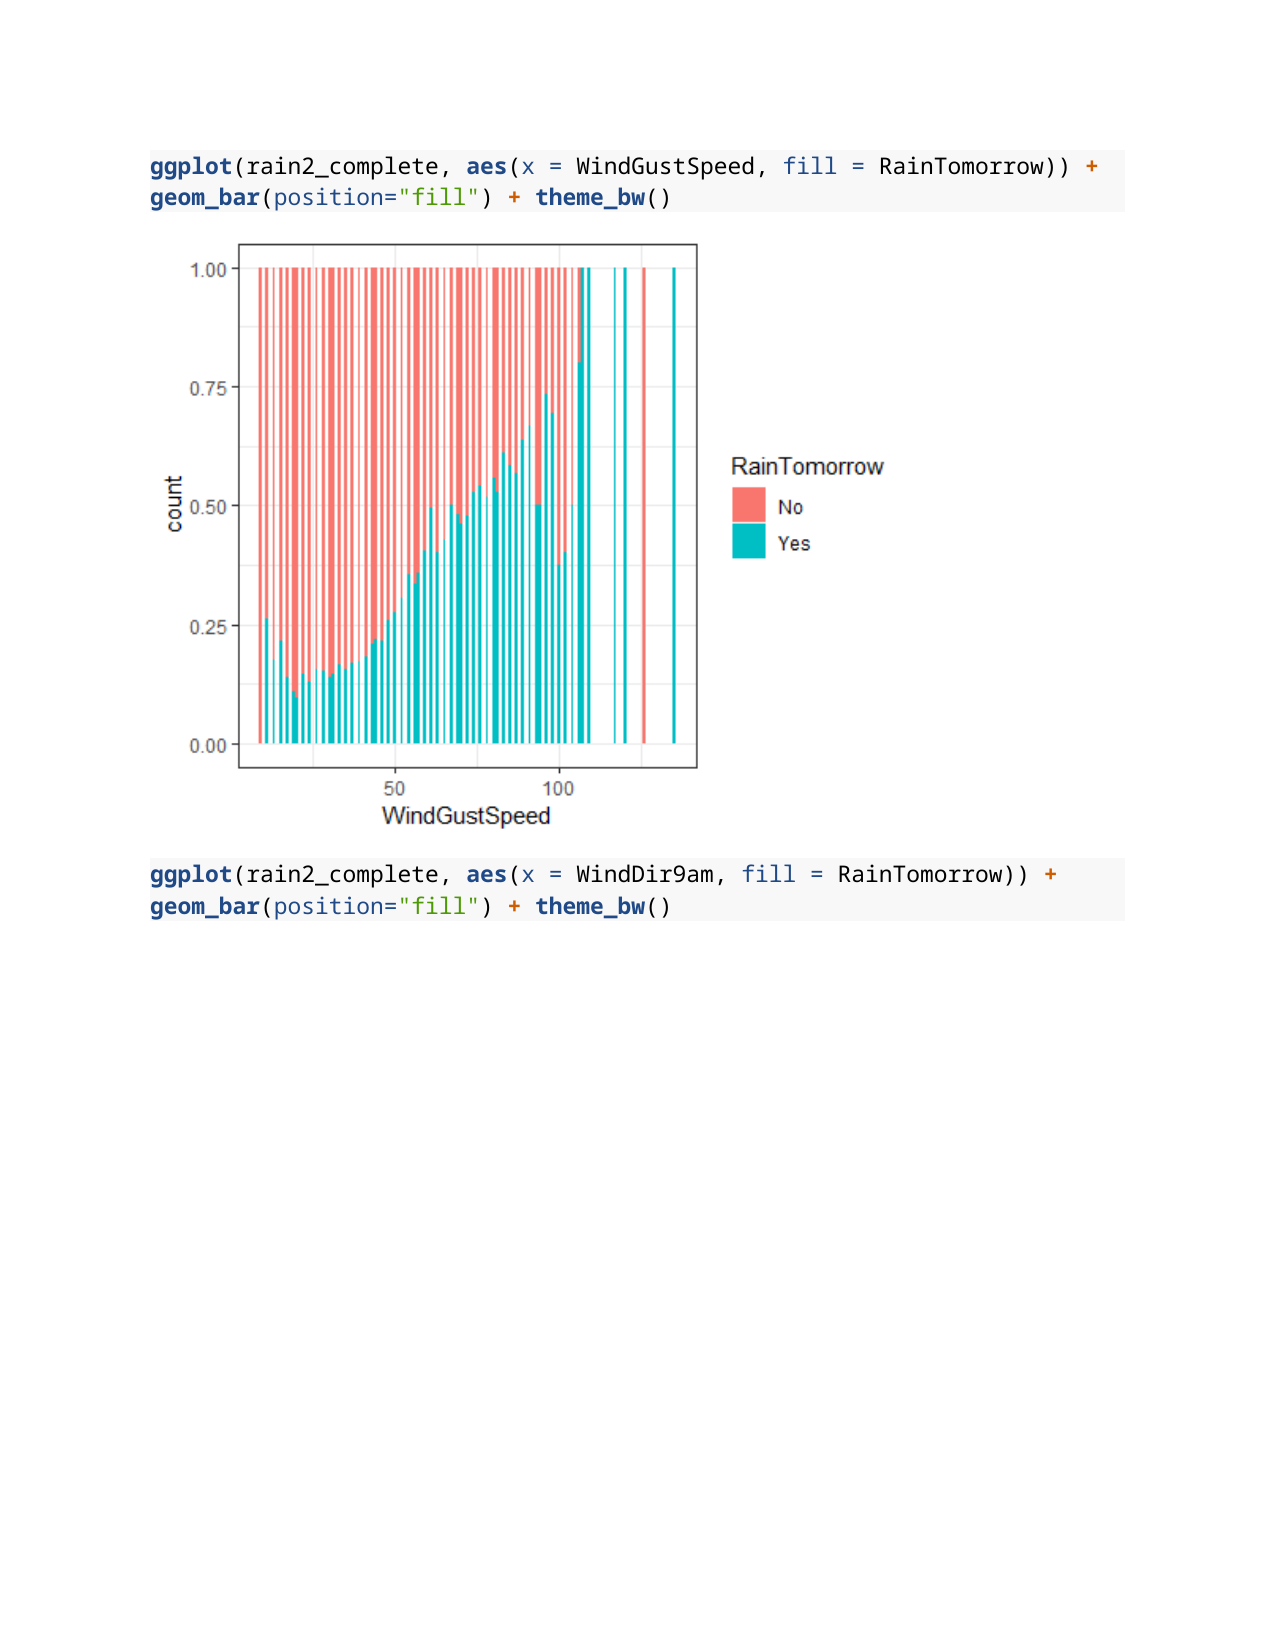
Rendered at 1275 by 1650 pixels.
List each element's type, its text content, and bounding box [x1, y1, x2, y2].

text ggplot(rain2_complete, aes(x = WindDir9am, fill = RainTomorrow)) + geom_bar(position="fill") + theme_bw() [150, 858, 1125, 921]
text ggplot(rain2_complete, aes(x = WindGustSpeed, fill = RainTomorrow)) + geom_bar(position="fill") + theme_bw() [672, 150, 1125, 212]
picture [150, 233, 908, 840]
